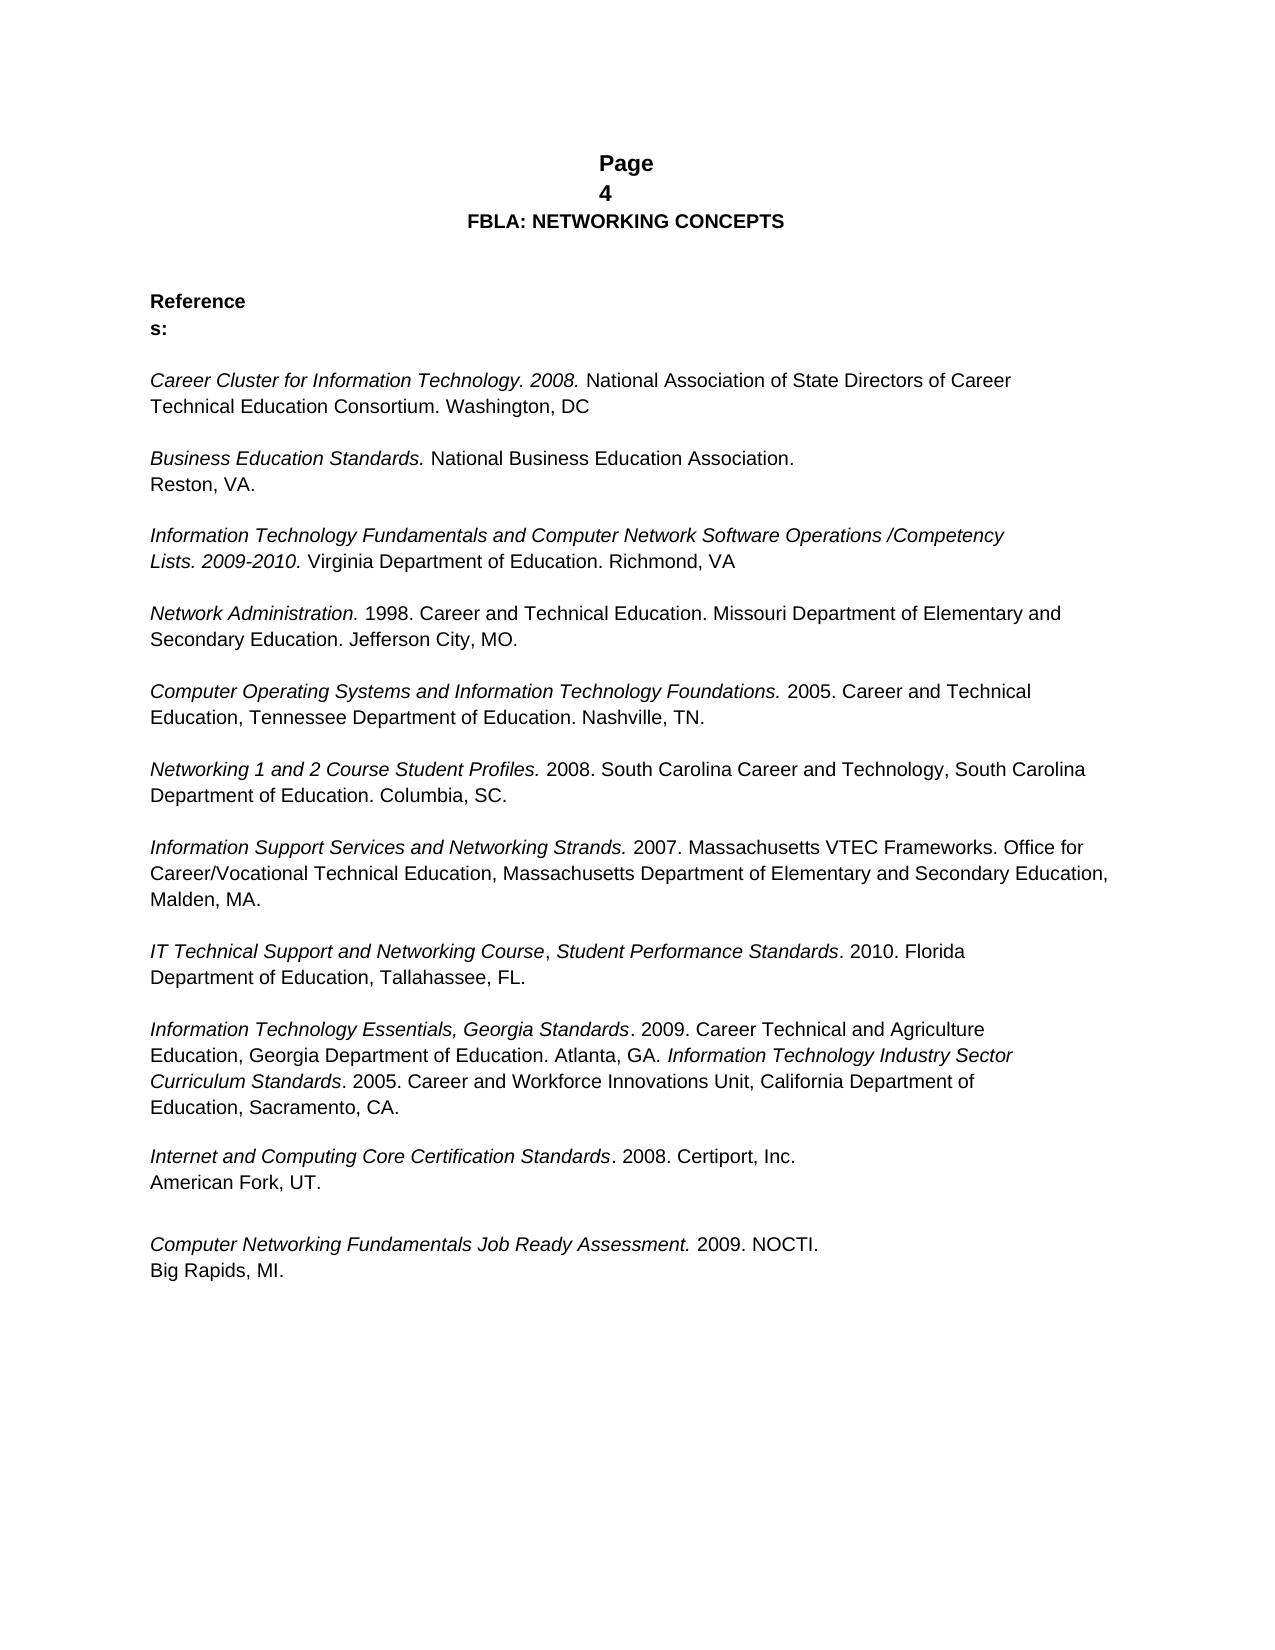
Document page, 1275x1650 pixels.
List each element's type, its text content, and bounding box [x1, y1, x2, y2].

text Career Cluster for Information Technology. 2008. National Association of State Directors of Career Technical Education Consortium. Washington, DC [150, 368, 1069, 417]
text Information Support Services and Networking Strands. 2007. Massachusetts VTEC Frameworks. Office for Career/Vocational Technical Education, Massachusetts Department of Elementary and Secondary Education, Malden, MA. [150, 836, 1124, 910]
text References: [150, 290, 252, 339]
text Computer Operating Systems and Information Technology Foundations. 2005. Career and Technical Education, Tennessee Department of Education. Nashville, TN. [150, 680, 1063, 729]
text Networking 1 and 2 Course Student Profiles. 2008. South Carolina Career and Technology, South Carolina Department of Education. Columbia, SC. [150, 757, 1090, 806]
text Computer Networking Fundamentals Job Ready Assessment. 2009. NOCTI. Big Rapids, MI. [150, 1233, 847, 1282]
text Business Education Standards. National Business Education Association. Reston, VA. [150, 446, 823, 495]
text Network Administration. 1998. Career and Technical Education. Missouri Department of Elementary and Secondary Education. Jefferson City, MO. [150, 602, 1076, 651]
text IT Technical Support and Networking Course, Student Performance Standards. 2010. Florida Department of Education, Tallahassee, FL. [150, 939, 1046, 988]
text Information Technology Fundamentals and Computer Network Software Operations /Competency Lists. 2009-2010. Virginia Department of Education. Richmond, VA [150, 524, 1043, 573]
text Information Technology Essentials, Georgia Standards. 2009. Career Technical and Agriculture Education, Georgia Department of Education. Atlanta, GA. Information Technology Industry Sector Curriculum Standards. 2005. Career and Workforce Innovations Unit, California Department of Education, Sacramento, CA. [150, 1018, 1063, 1118]
text Internet and Computing Core Certification Standards. 2008. Certiport, Inc. American Fork, UT. [150, 1145, 879, 1193]
text FBLA: NETWORKING CONCEPTS [467, 210, 808, 233]
text Page 4 [599, 150, 668, 207]
